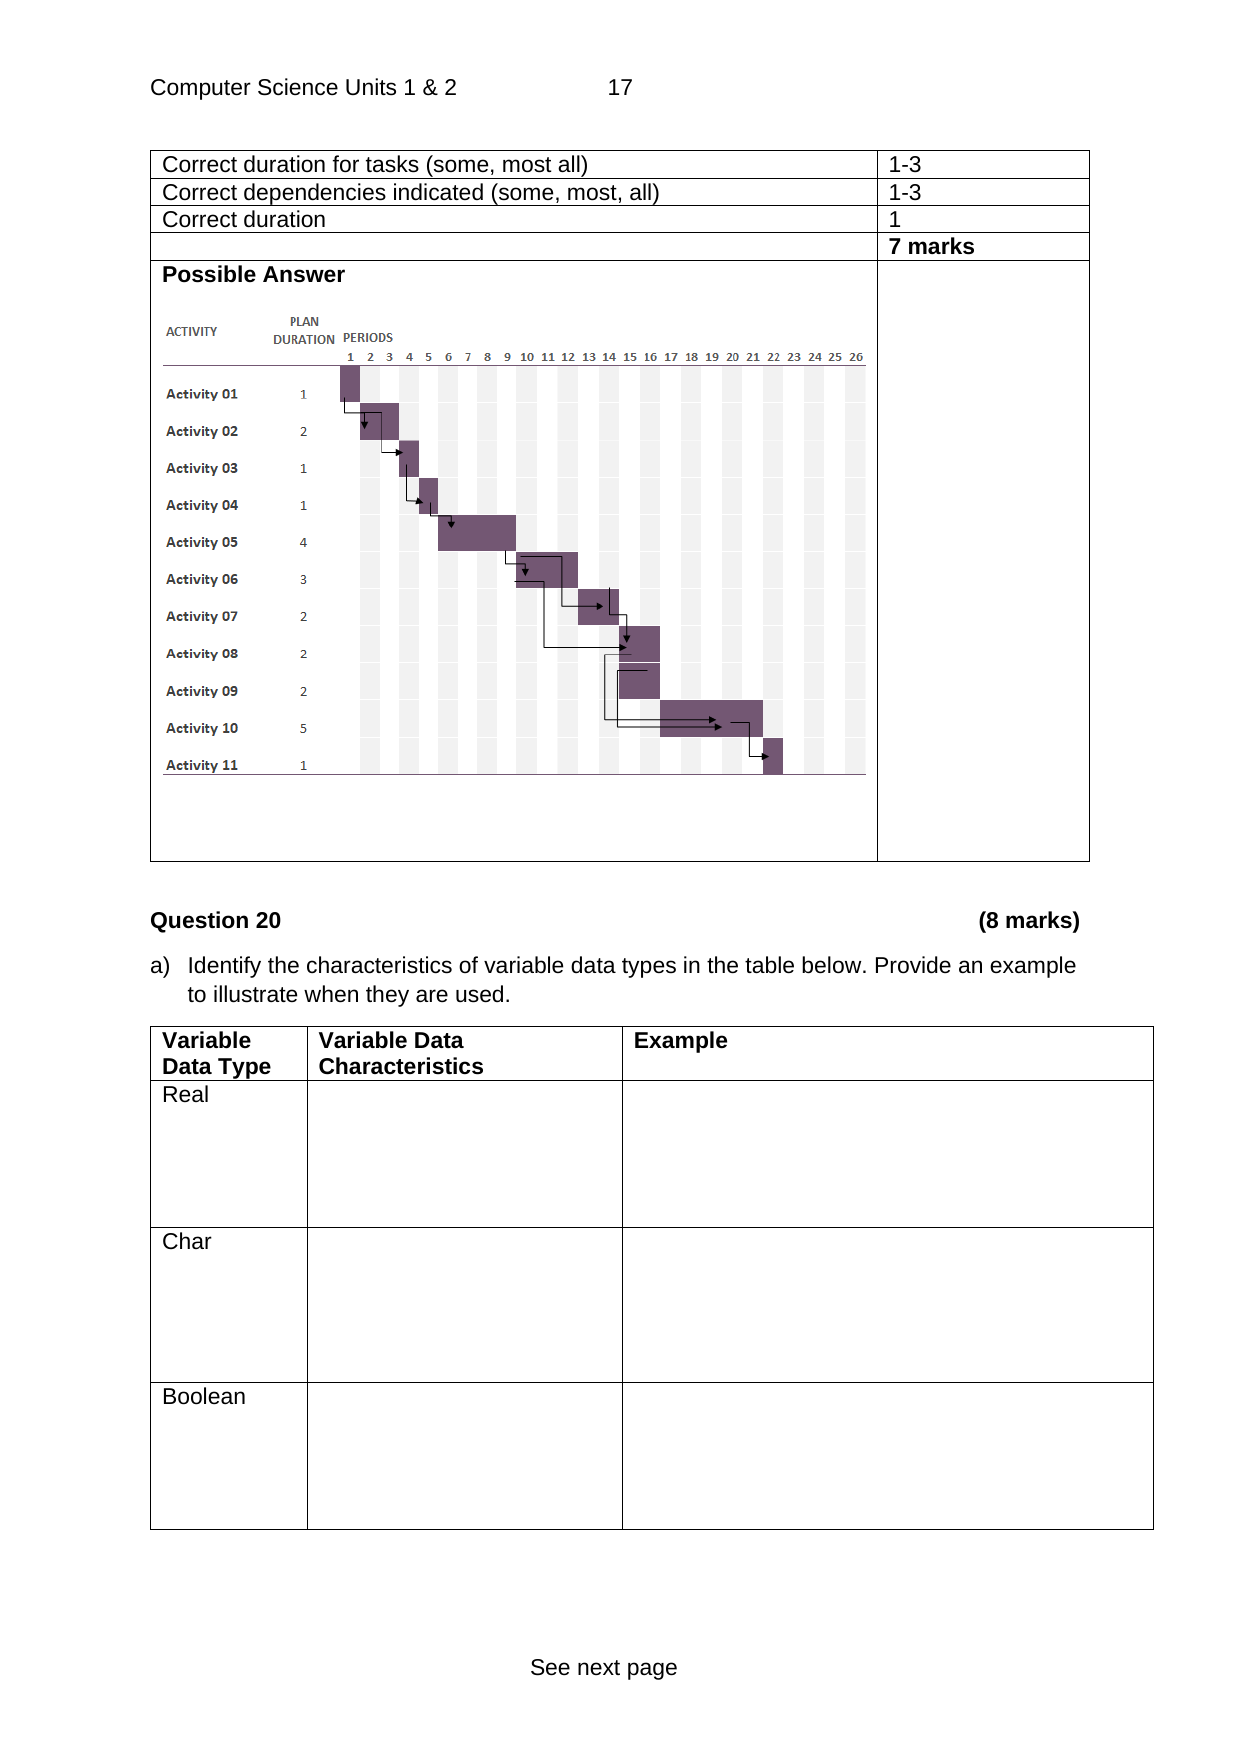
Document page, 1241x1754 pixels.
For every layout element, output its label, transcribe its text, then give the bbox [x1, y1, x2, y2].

table_cell [308, 1228, 622, 1382]
table_header Example [623, 1027, 1153, 1080]
list Identify the characteristics of variable data types in the table below. Provide an example to illustrate when they are used. [150, 952, 1090, 1007]
table_header Variable Data Type [151, 1027, 307, 1080]
table_cell [308, 1081, 622, 1227]
table_cell [878, 261, 1089, 861]
text Question 20 (8 marks) [150, 907, 1090, 934]
table_cell 7 marks [878, 233, 1089, 259]
table_cell [623, 1081, 1153, 1227]
table_cell 1-3 [878, 151, 1089, 177]
table_header Variable Data Characteristics [308, 1027, 622, 1080]
table_cell Real [151, 1081, 307, 1227]
table_cell Char [151, 1228, 307, 1382]
table_cell Correct dependencies indicated (some, most, all) [151, 179, 877, 205]
table_cell [623, 1383, 1153, 1529]
table_cell Boolean [151, 1383, 307, 1529]
table_cell Possible Answer [151, 261, 877, 861]
table_cell [151, 233, 877, 259]
table_cell 1 [878, 206, 1089, 232]
table_cell 1-3 [878, 179, 1089, 205]
picture [161, 313, 866, 782]
table_cell Correct duration for tasks (some, most all) [151, 151, 877, 177]
table_cell Correct duration [151, 206, 877, 232]
table_cell [623, 1228, 1153, 1382]
table_cell [308, 1383, 622, 1529]
